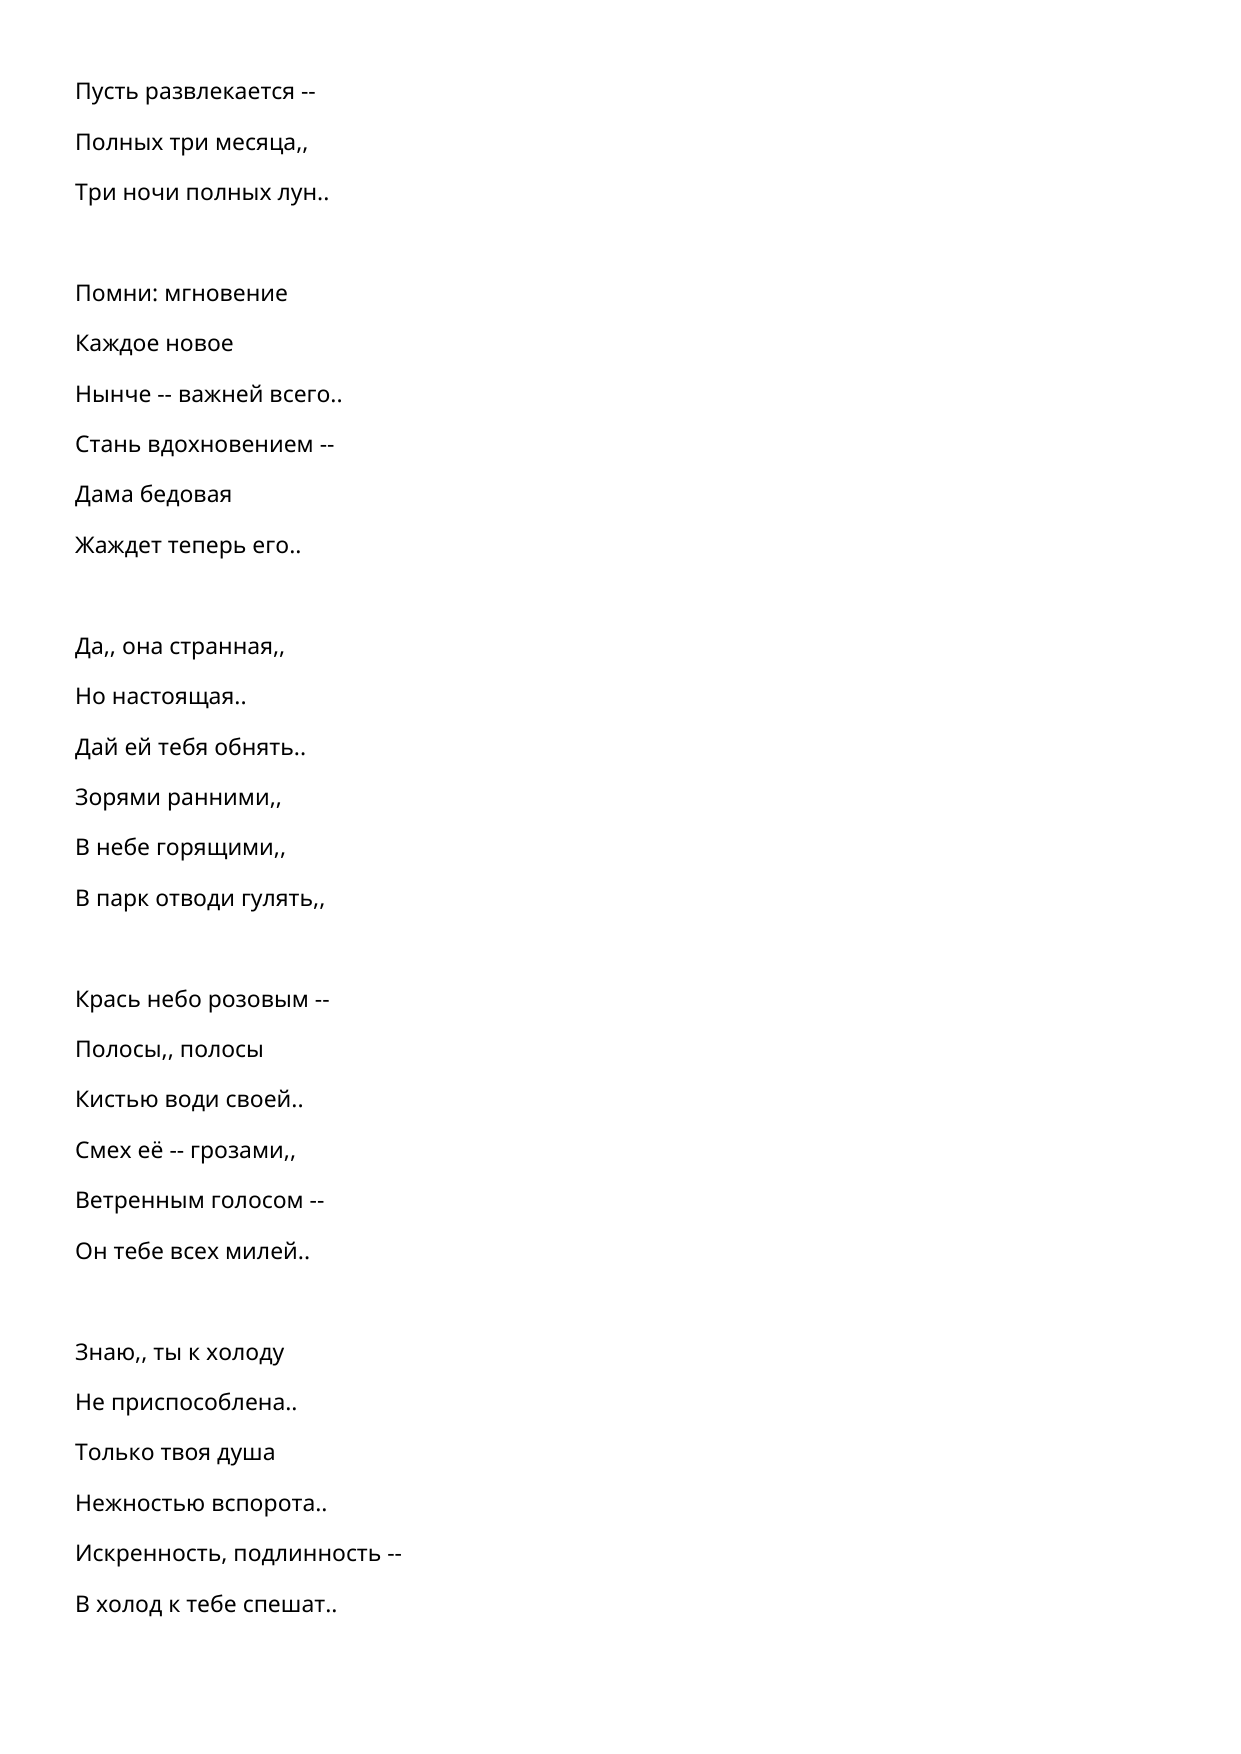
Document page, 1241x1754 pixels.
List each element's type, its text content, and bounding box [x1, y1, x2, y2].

text В небе горящими,, [75, 831, 1165, 862]
text Нежностью вспорота.. [75, 1487, 1165, 1518]
text Жаждет теперь его.. [75, 529, 1165, 560]
text Ветренным голосом -- [75, 1184, 1165, 1215]
text В холод к тебе спешат.. [75, 1587, 1165, 1619]
text Но настоящая.. [75, 680, 1165, 711]
text Стань вдохновением -- [75, 428, 1165, 459]
text Три ночи полных лун.. [75, 176, 1165, 207]
text Он тебе всех милей.. [75, 1234, 1165, 1266]
text Пусть развлекается -- [75, 75, 1165, 106]
text Знаю,, ты к холоду [75, 1335, 1165, 1367]
text Нынче -- важней всего.. [75, 377, 1165, 409]
text Искренность, подлинность -- [75, 1537, 1165, 1568]
text Смех её -- грозами,, [75, 1134, 1165, 1165]
text Полных три месяца,, [75, 125, 1165, 157]
text Дама бедовая [75, 478, 1165, 509]
text Кистью води своей.. [75, 1083, 1165, 1114]
text Каждое новое [75, 327, 1165, 358]
text Зорями ранними,, [75, 781, 1165, 812]
text В парк отводи гулять,, [75, 882, 1165, 913]
text Помни: мгновение [75, 277, 1165, 308]
text Дай ей тебя обнять.. [75, 730, 1165, 762]
text Да,, она странная,, [75, 629, 1165, 661]
text Только твоя душа [75, 1436, 1165, 1467]
text Полосы,, полосы [75, 1033, 1165, 1064]
text Не приспособлена.. [75, 1386, 1165, 1417]
text Крась небо розовым -- [75, 982, 1165, 1014]
